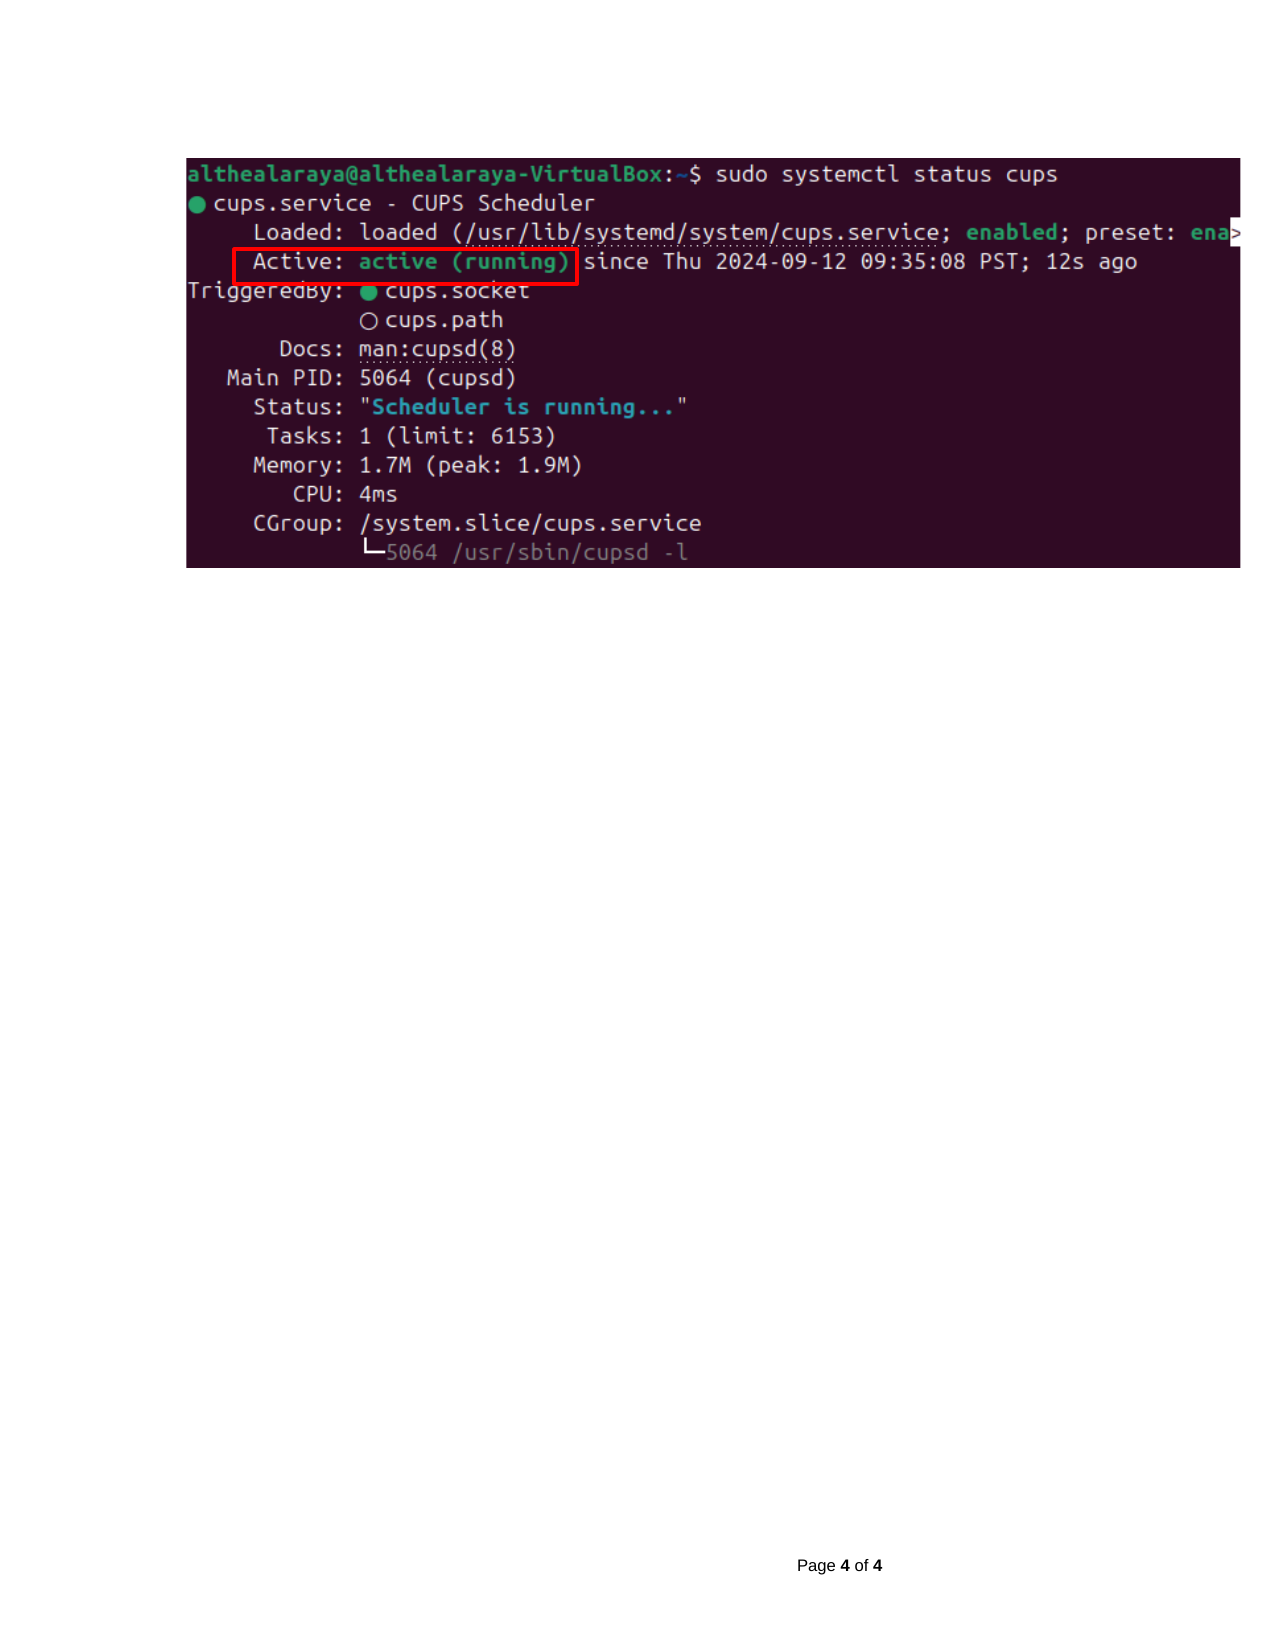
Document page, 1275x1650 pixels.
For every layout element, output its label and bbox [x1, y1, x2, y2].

picture [186, 158, 1241, 568]
